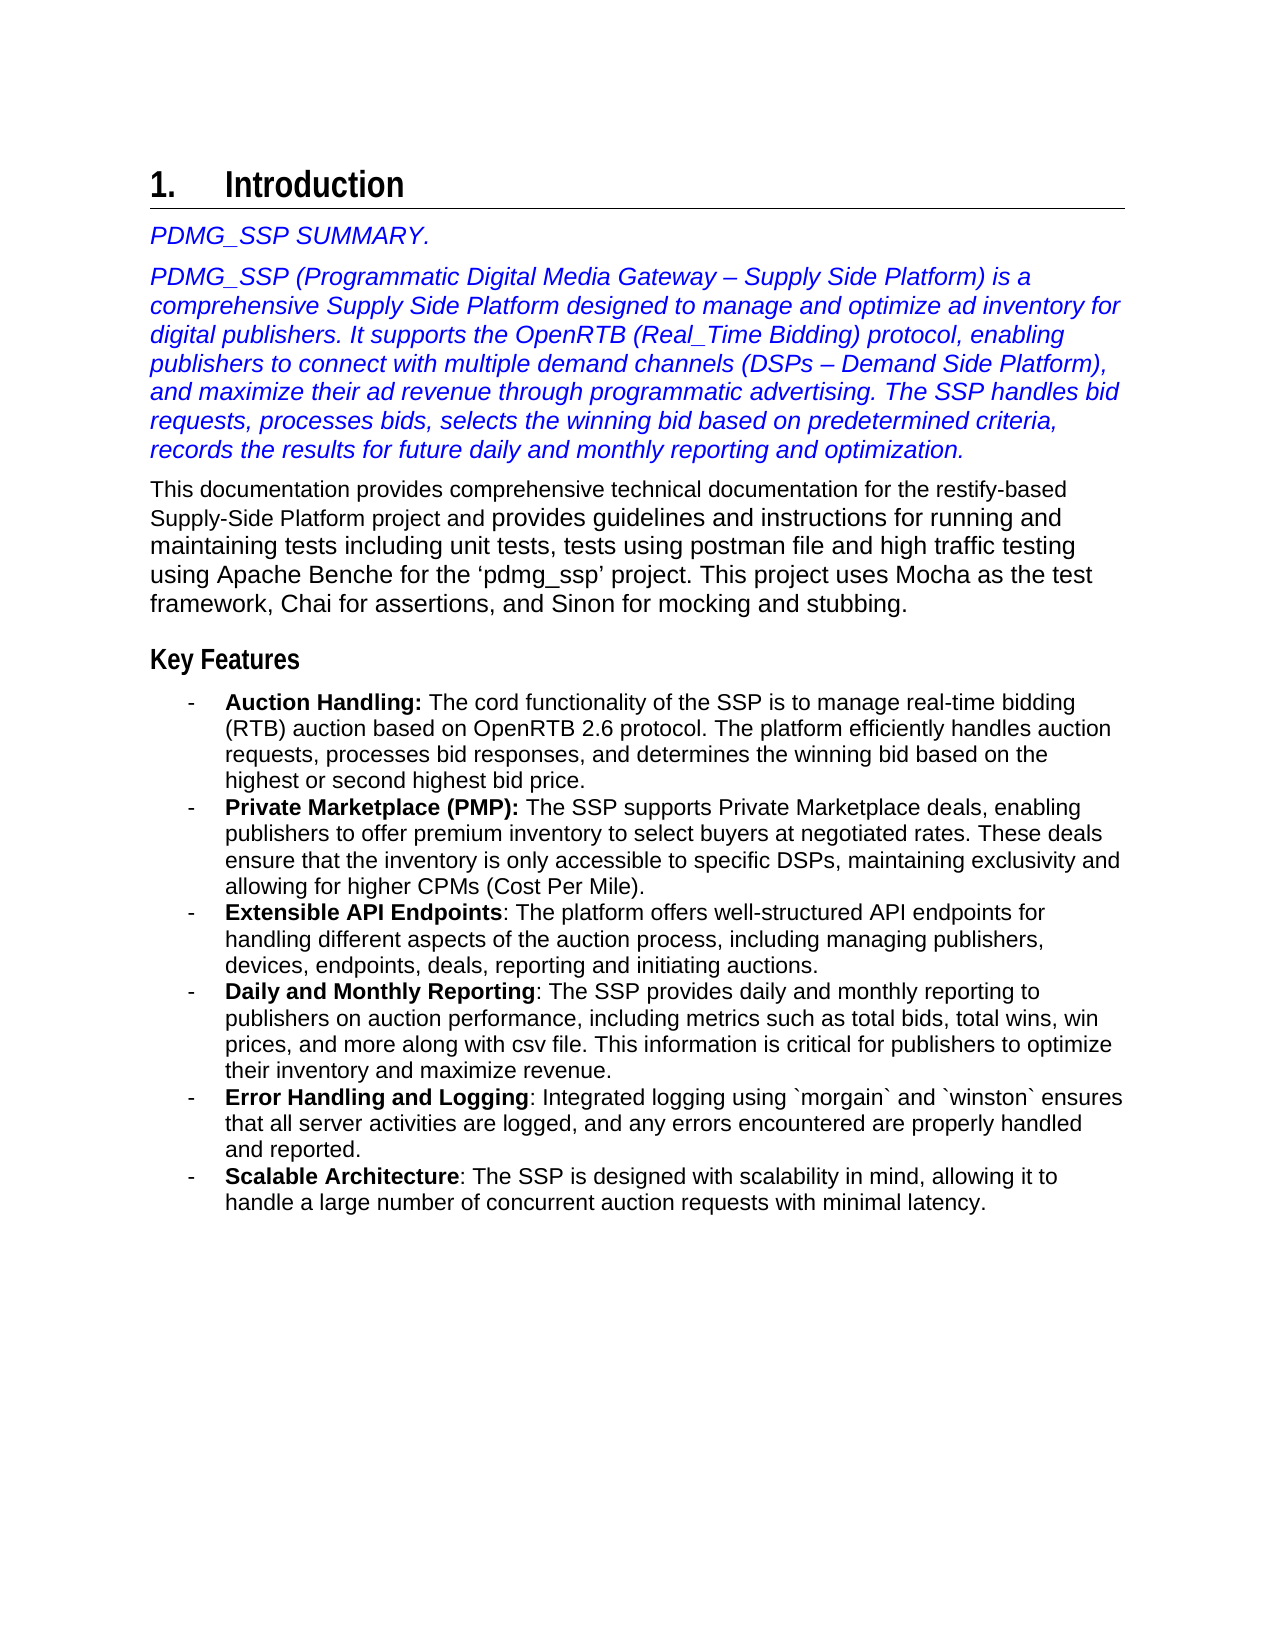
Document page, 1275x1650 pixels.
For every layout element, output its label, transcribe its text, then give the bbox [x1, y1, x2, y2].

list Scalable Architecture: The SSP is designed with scalability in mind, allowing it to handle a large number of concurrent auction requests with minimal latency. [187, 1163, 1125, 1216]
subtitle Introduction [150, 162, 1125, 208]
list Error Handling and Logging: Integrated logging using `morgain` and `winston` ensures that all server activities are logged, and any errors encountered are properly handled and reported. [187, 1084, 1125, 1163]
subtitle Key Features [150, 642, 1125, 676]
text PDMG_SSP (Programmatic Digital Media Gateway – Supply Side Platform) is a comprehensive Supply Side Platform designed to manage and optimize ad inventory for digital publishers. It supports the OpenRTB (Real_Time Bidding) protocol, enabling publishers to connect with multiple demand channels (DSPs – Demand Side Platform), and maximize their ad revenue through programmatic advertising. The SSP handles bid requests, processes bids, selects the winning bid based on predetermined criteria, records the results for future daily and monthly reporting and optimization. [150, 262, 1125, 464]
text PDMG_SSP SUMMARY. [150, 221, 1125, 250]
list Private Marketplace (PMP): The SSP supports Private Marketplace deals, enabling publishers to offer premium inventory to select buyers at negotiated rates. These deals ensure that the inventory is only accessible to specific DSPs, maintaining exclusivity and allowing for higher CPMs (Cost Per Mile). [187, 794, 1125, 899]
list Auction Handling: The cord functionality of the SSP is to manage real-time bidding (RTB) auction based on OpenRTB 2.6 protocol. The platform efficiently handles auction requests, processes bid responses, and determines the winning bid based on the highest or second highest bid price. [187, 688, 1125, 794]
list Extensible API Endpoints: The platform offers well-structured API endpoints for handling different aspects of the auction process, including managing publishers, devices, endpoints, deals, reporting and initiating auctions. [187, 899, 1125, 978]
list Daily and Monthly Reporting: The SSP provides daily and monthly reporting to publishers on auction performance, including metrics such as total bids, total wins, win prices, and more along with csv file. This information is critical for publishers to optimize their inventory and maximize revenue. [187, 978, 1125, 1084]
text This documentation provides comprehensive technical documentation for the restify-based Supply-Side Platform project and provides guidelines and instructions for running and maintaining tests including unit tests, tests using postman file and high traffic testing using Apache Benche for the ‘pdmg_ssp’ project. This project uses Mocha as the test framework, Chai for assertions, and Sinon for mocking and stubbing. [150, 476, 1125, 617]
